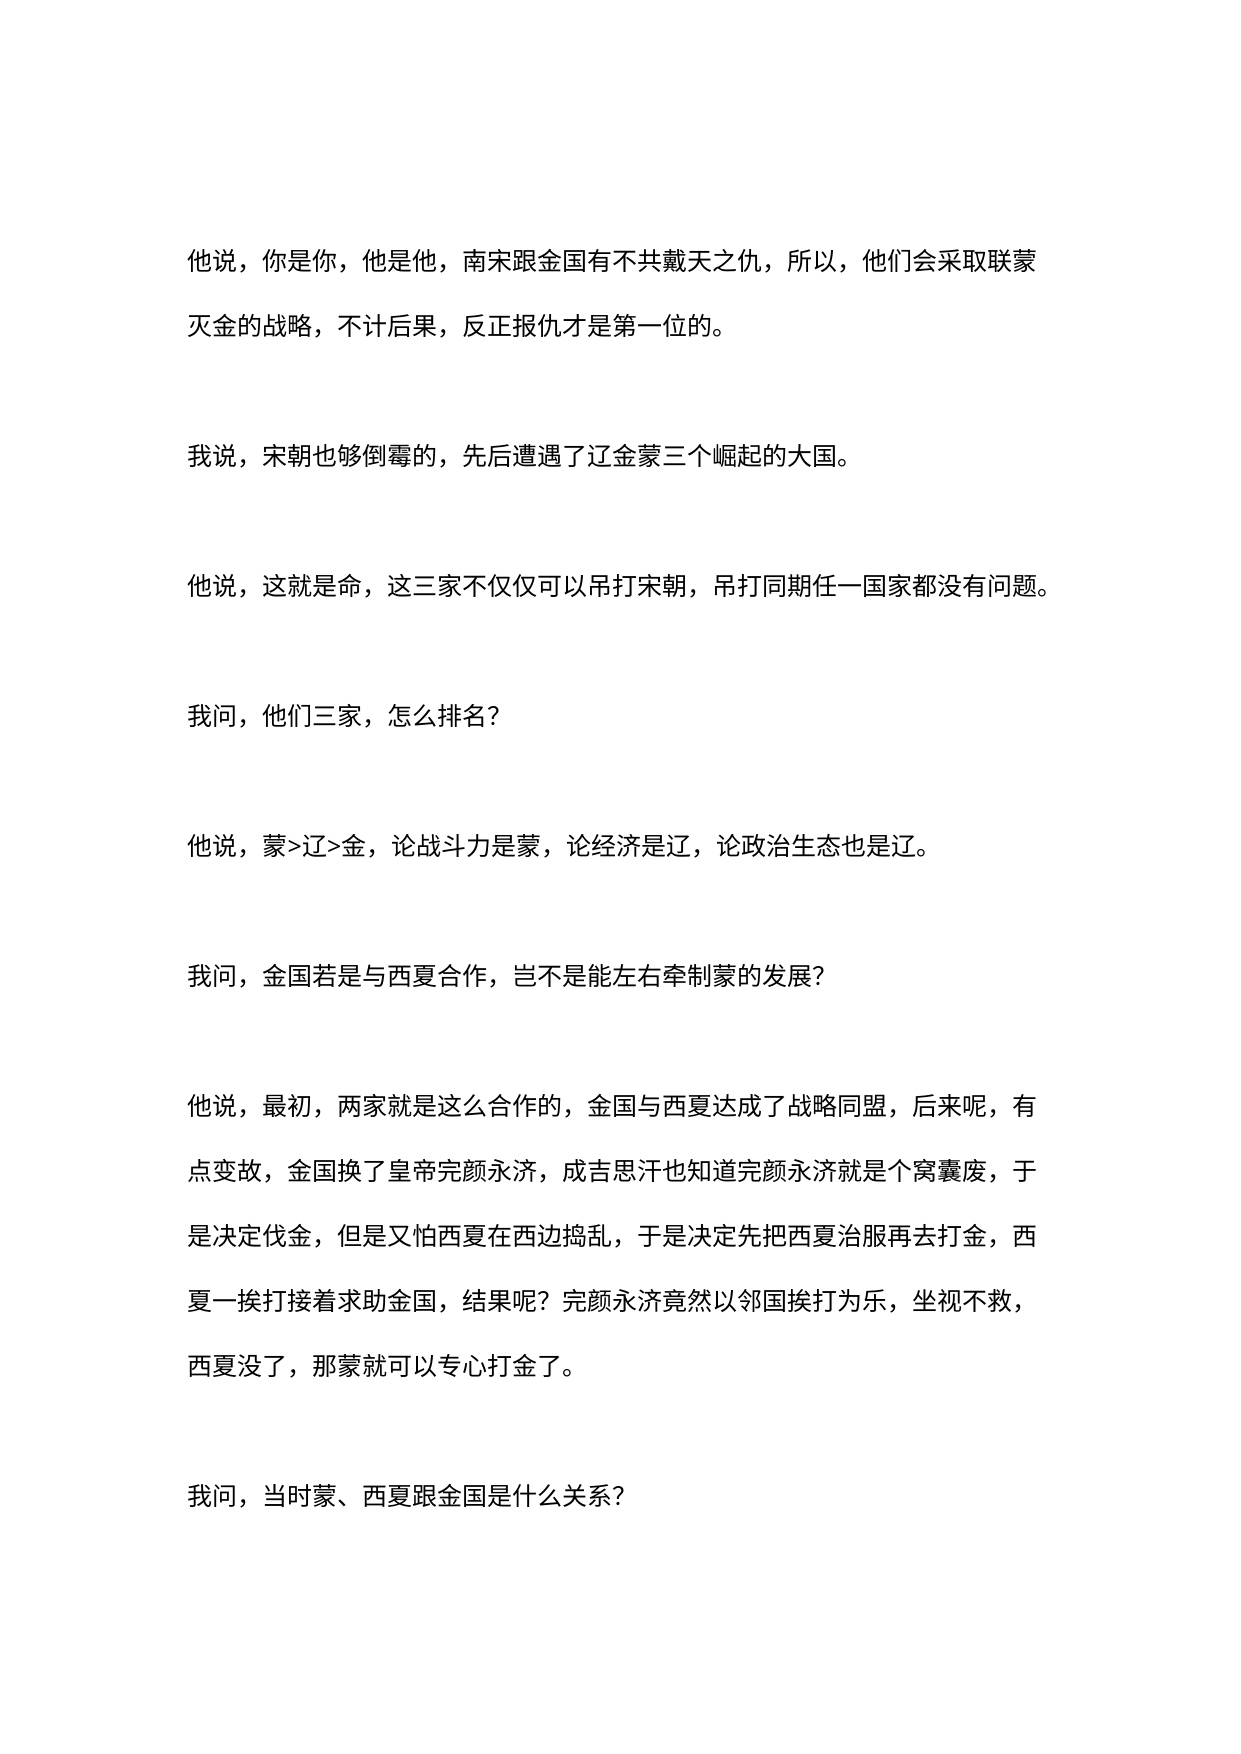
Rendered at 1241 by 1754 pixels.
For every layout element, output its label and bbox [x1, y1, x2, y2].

text [187, 162, 1053, 1527]
